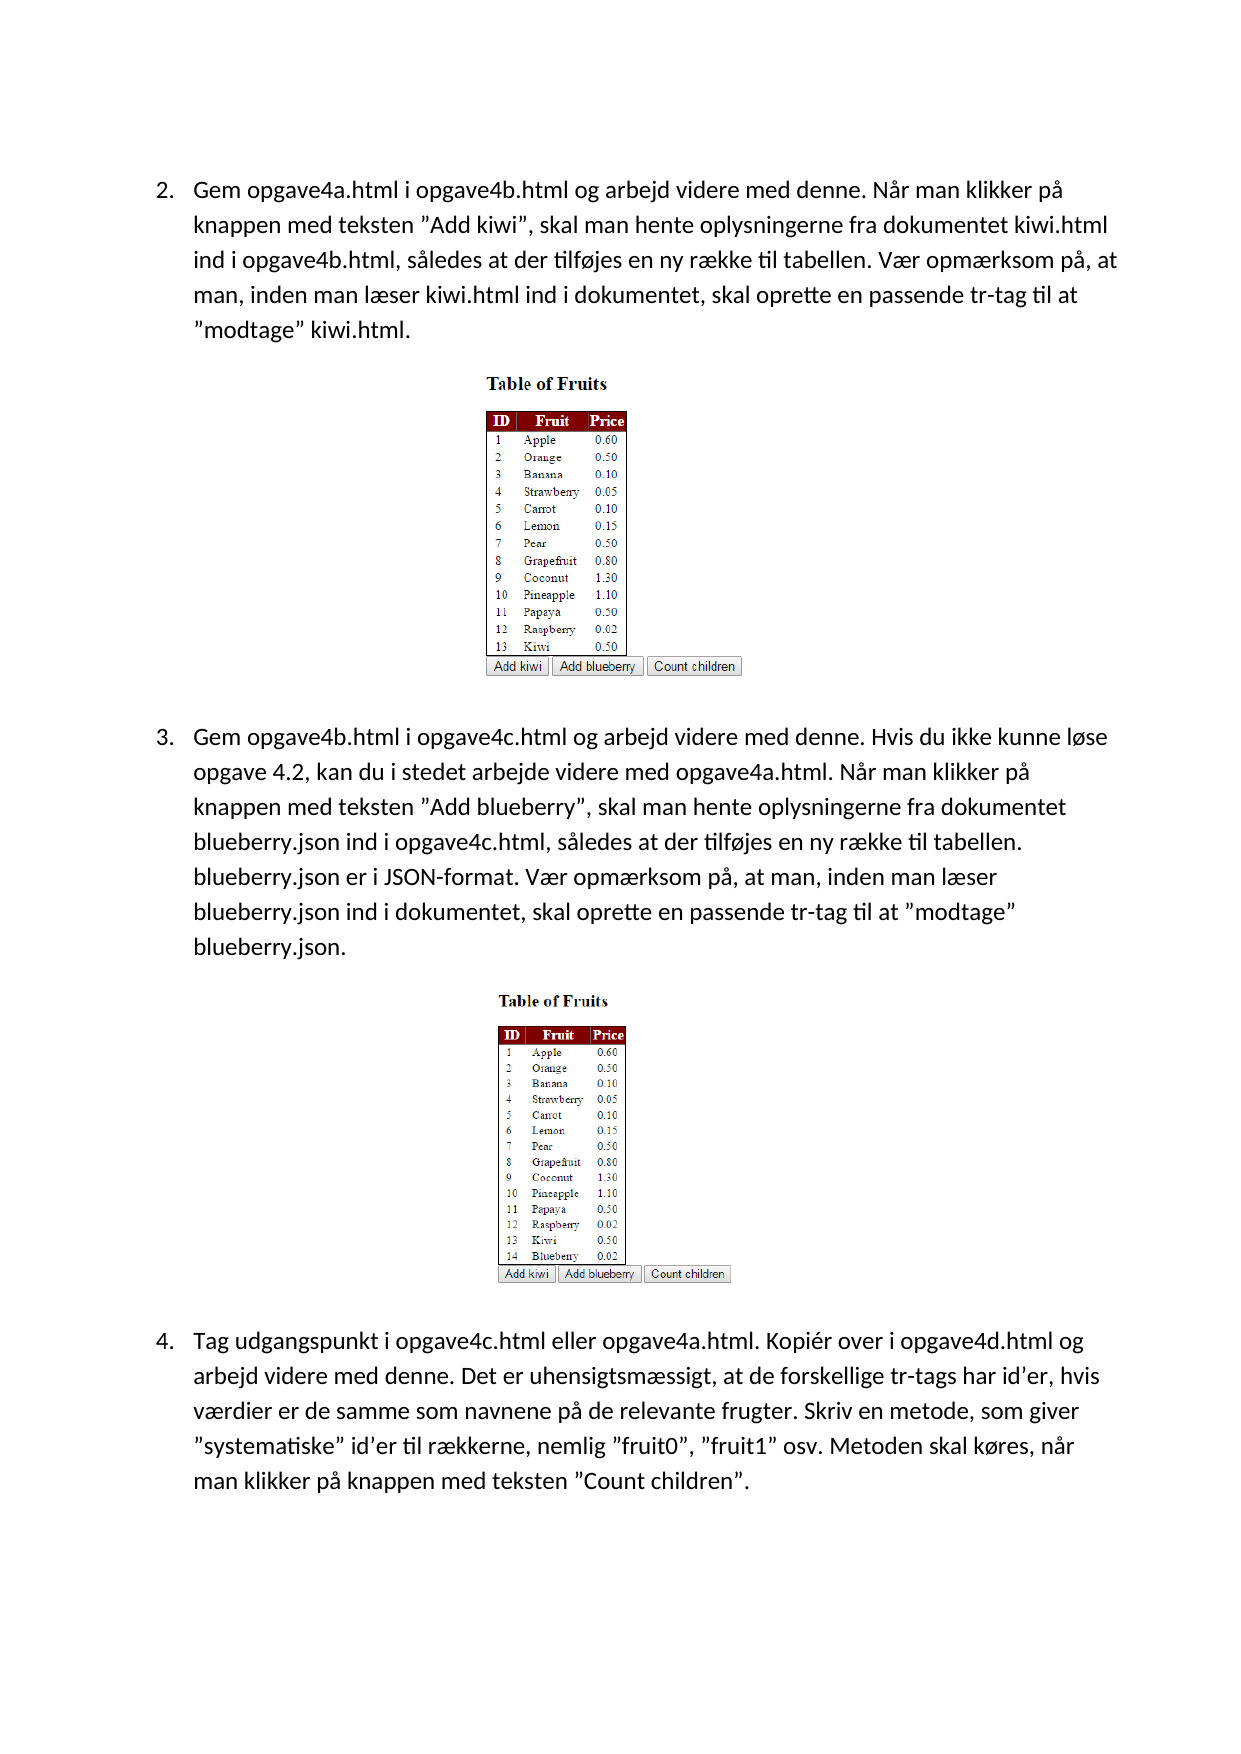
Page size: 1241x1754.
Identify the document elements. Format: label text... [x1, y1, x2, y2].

picture [483, 370, 757, 696]
list Gem opgave4b.html i opgave4c.html og arbejd videre med denne. Hvis du ikke kunne løse opgave 4.2, kan du i stedet arbejde videre med opgave4a.html. Når man klikker på knappen med teksten ”Add blueberry”, skal man hente oplysningerne fra dokumentet blueberry.json ind i opgave4c.html, således at der tilføjes en ny række til tabellen. blueberry.json er i JSON-format. Vær opmærksom på, at man, inden man læser blueberry.json ind i dokumentet, skal oprette en passende tr-tag til at ”modtage” blueberry.json. [156, 721, 1122, 961]
list Tag udgangspunkt i opgave4c.html eller opgave4a.html. Kopiér over i opgave4d.html og arbejd videre med denne. Det er uhensigtsmæssigt, at de forskellige tr-tags har id’er, hvis værdier er de samme som navnene på de relevante frugter. Skriv en metode, som giver ”systematiske” id’er til rækkerne, nemlig ”fruit0”, ”fruit1” osv. Metoden skal køres, når man klikker på knappen med teksten ”Count children”. [156, 1325, 1122, 1496]
list Gem opgave4a.html i opgave4b.html og arbejd videre med denne. Når man klikker på knappen med teksten ”Add kiwi”, skal man hente oplysningerne fra dokumentet kiwi.html ind i opgave4b.html, således at der tilføjes en ny række til tabellen. Vær opmærksom på, at man, inden man læser kiwi.html ind i dokumentet, skal oprette en passende tr-tag til at ”modtage” kiwi.html. [156, 174, 1122, 344]
picture [496, 986, 744, 1301]
